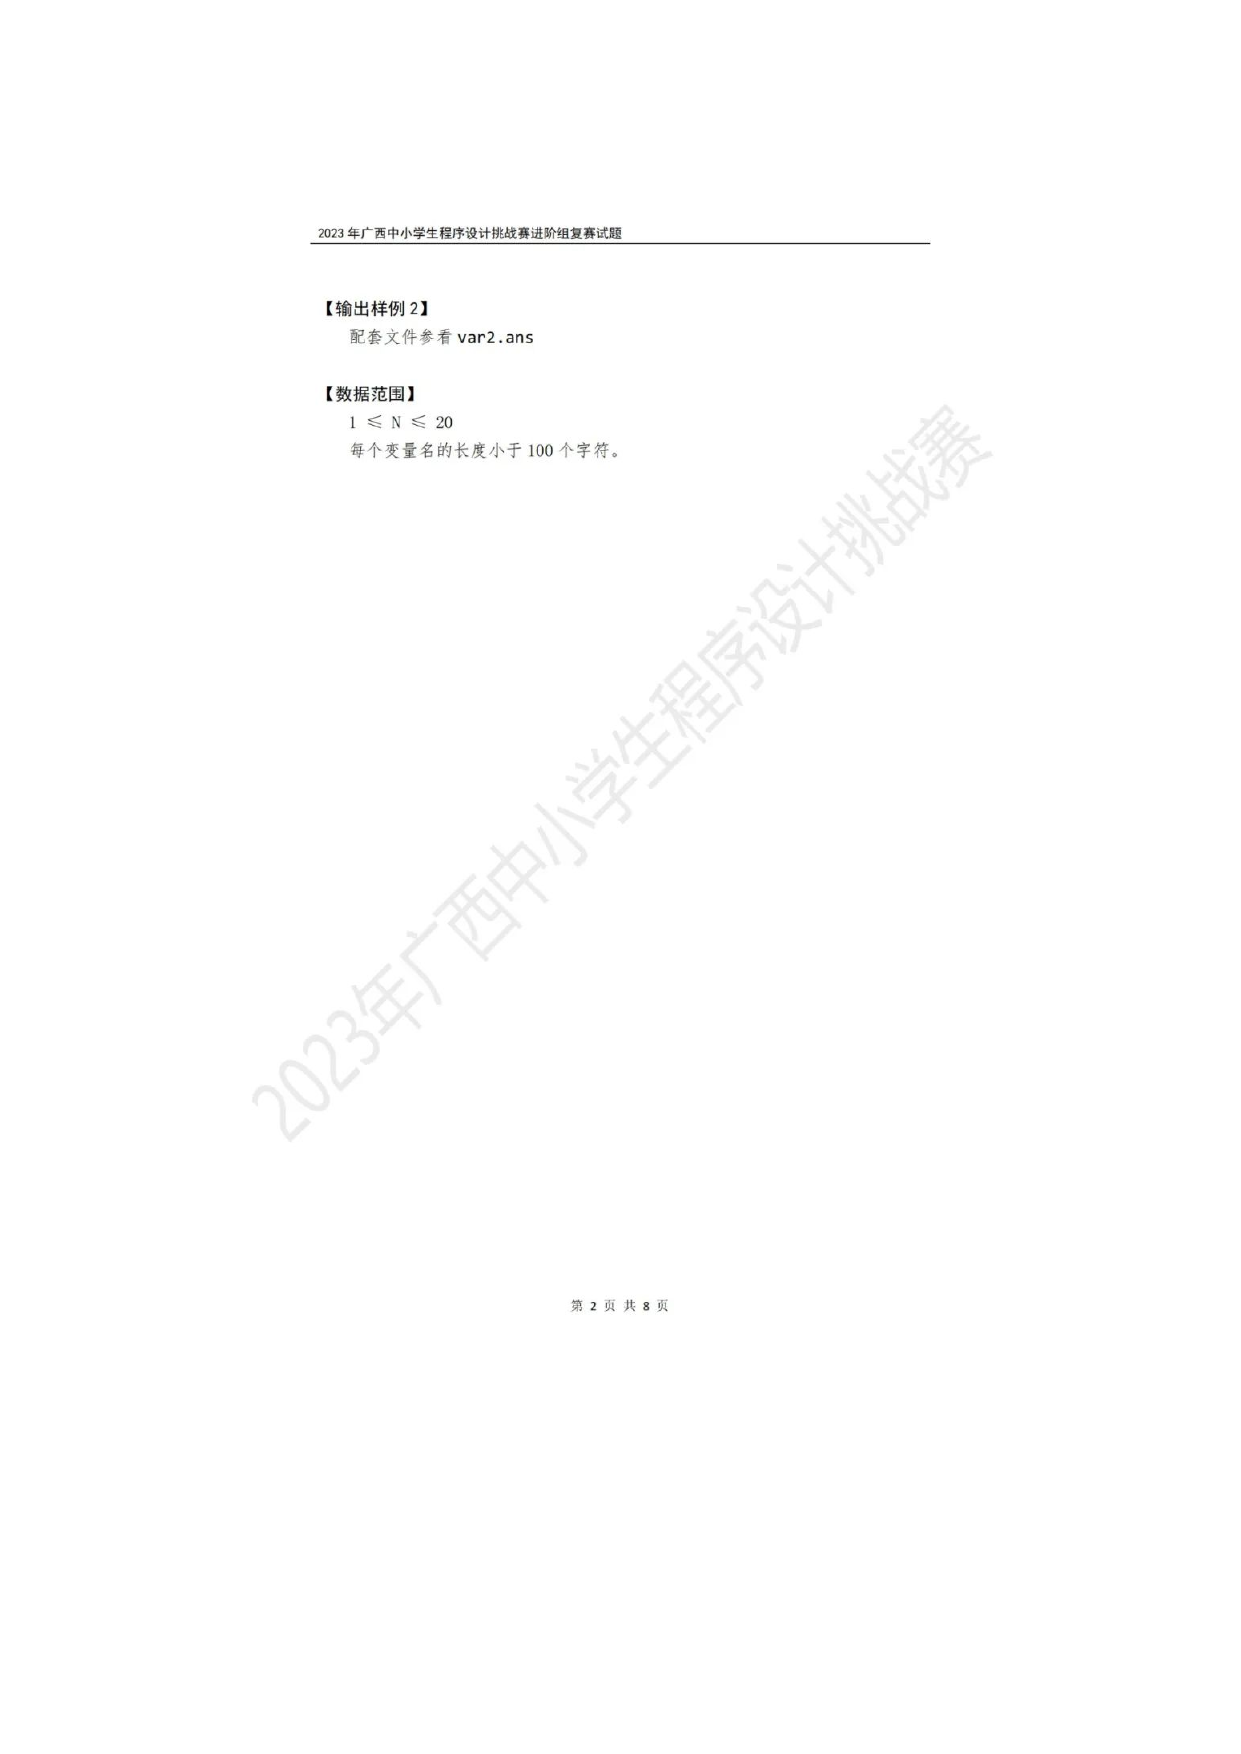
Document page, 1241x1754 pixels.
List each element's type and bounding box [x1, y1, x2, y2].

picture [187, 162, 1052, 1384]
